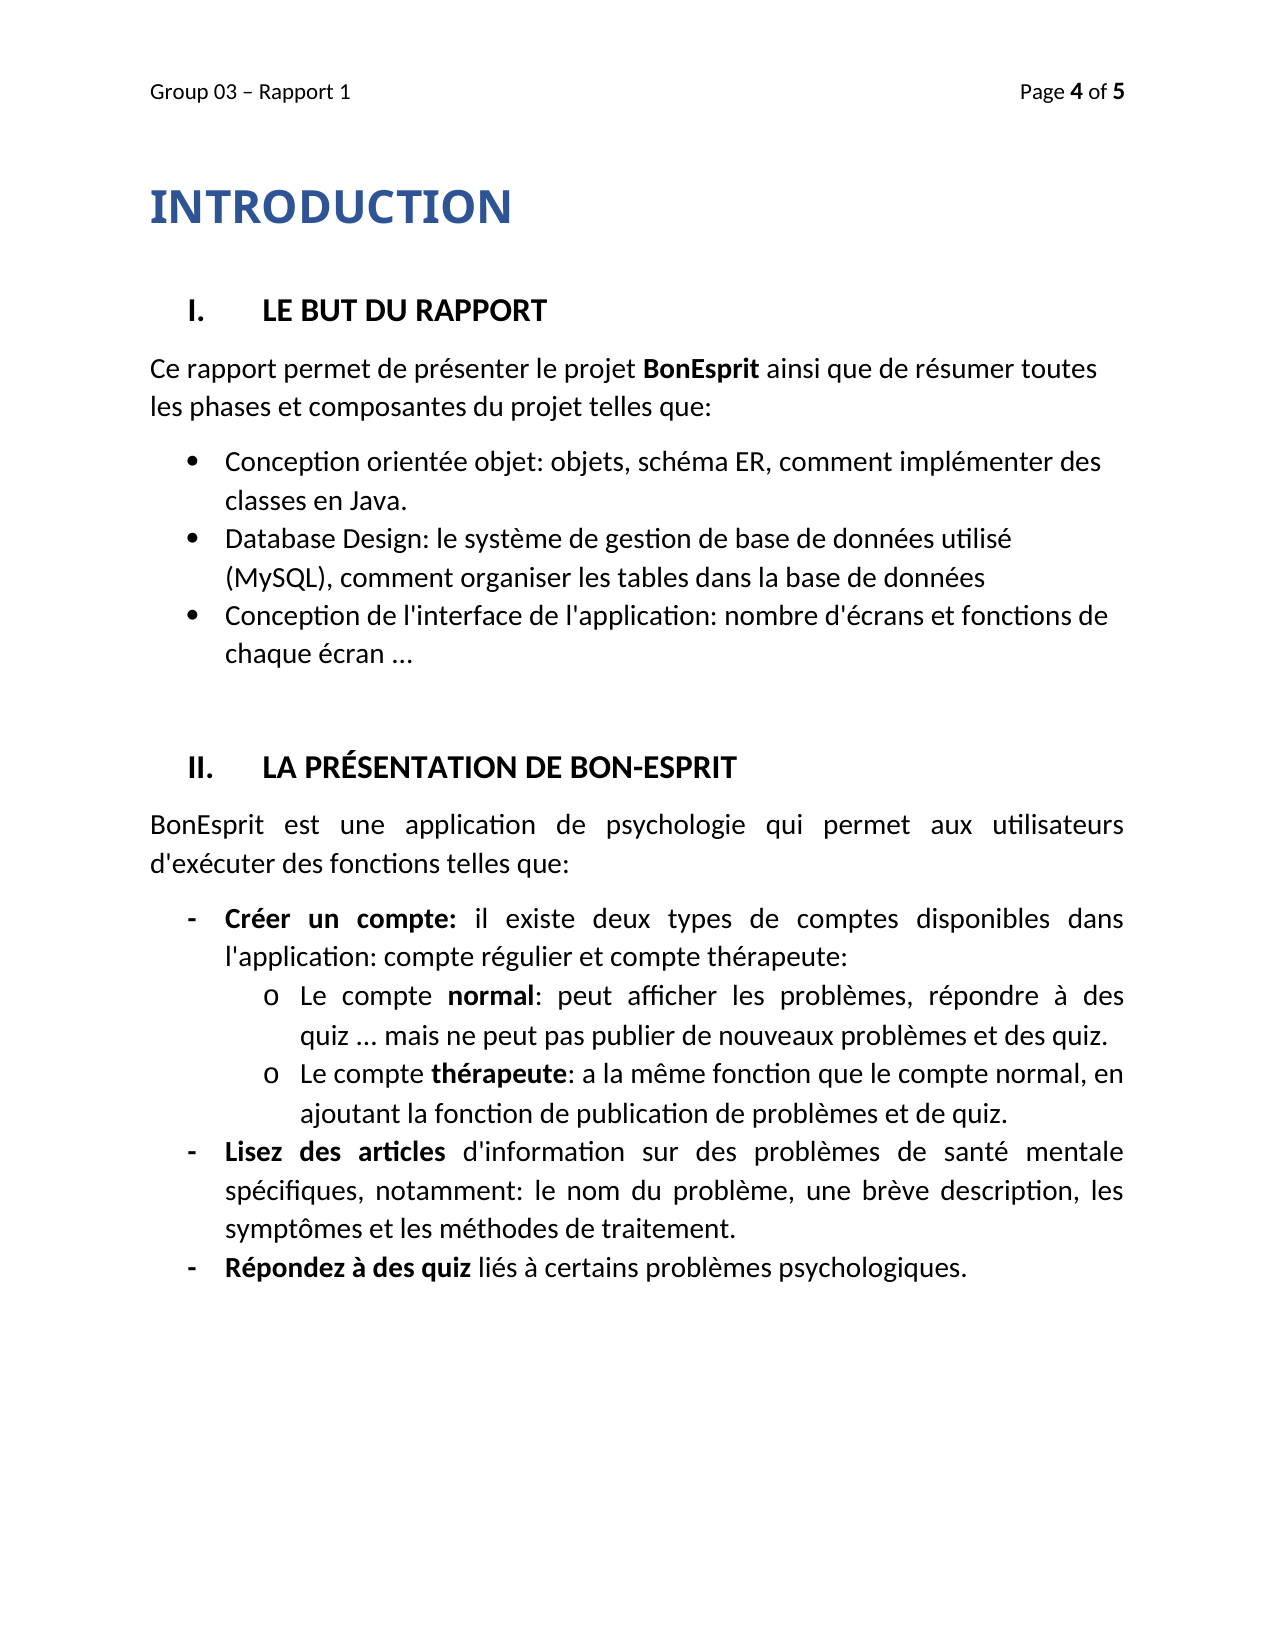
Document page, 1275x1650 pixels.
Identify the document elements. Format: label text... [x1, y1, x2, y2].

subtitle INTRODUCTION [150, 175, 1125, 237]
list Lisez des articles d'information sur des problèmes de santé mentale spécifiques, notamment: le nom du problème, une brève description, les symptômes et les méthodes de traitement. [187, 1133, 1125, 1246]
list LA PRÉSENTATION DE BON-ESPRIT [187, 746, 1125, 786]
list Conception orientée objet: objets, schéma ER, comment implémenter des classes en Java. [187, 443, 1125, 517]
list Database Design: le système de gestion de base de données utilisé (MySQL), comment organiser les tables dans la base de données [187, 520, 1125, 594]
list Conception de l'interface de l'application: nombre d'écrans et fonctions de chaque écran ... [187, 597, 1125, 671]
list LE BUT DU RAPPORT [187, 289, 1125, 330]
text BonEsprit est une application de psychologie qui permet aux utilisateurs d'exécuter des fonctions telles que: [150, 806, 1125, 880]
list Le compte thérapeute: a la même fonction que le compte normal, en ajoutant la fonction de publication de problèmes et de quiz. [262, 1055, 1125, 1131]
list Le compte normal: peut afficher les problèmes, répondre à des quiz ... mais ne peut pas publier de nouveaux problèmes et des quiz. [262, 977, 1125, 1052]
text Ce rapport permet de présenter le projet BonEsprit ainsi que de résumer toutes les phases et composantes du projet telles que: [150, 350, 1125, 424]
list Créer un compte: il existe deux types de comptes disponibles dans l'application: compte régulier et compte thérapeute: [187, 900, 1125, 974]
list Répondez à des quiz liés à certains problèmes psychologiques. [187, 1249, 1125, 1284]
